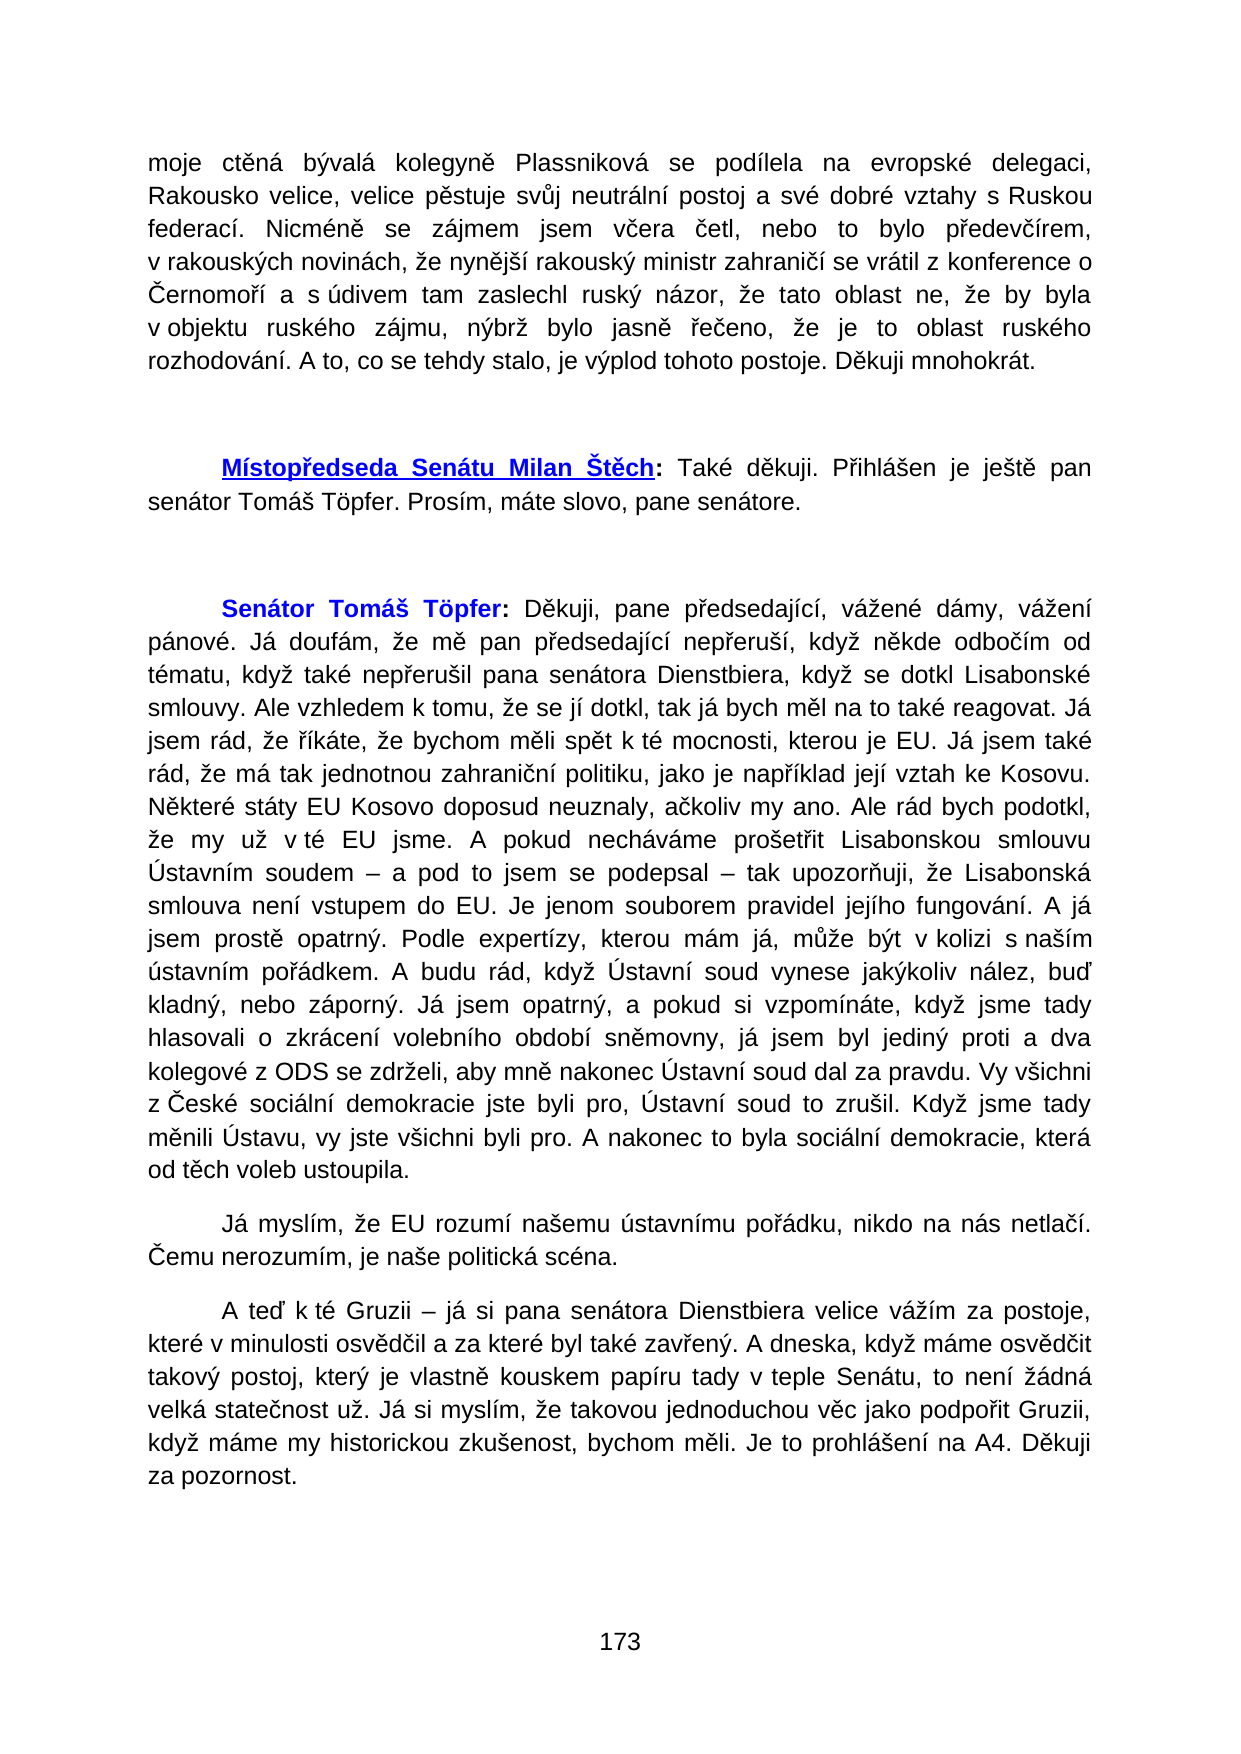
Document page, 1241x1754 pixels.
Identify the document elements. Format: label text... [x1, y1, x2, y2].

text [148, 148, 1093, 374]
text Já myslím, že EU rozumí našemu ústavnímu pořádku, nikdo na nás netlačí. Čemu nerozumím, je naše politická scéna. [148, 1209, 1093, 1271]
text A teď k té Gruzii – já si pana senátora Dienstbiera velice vážím za postoje, které v minulosti osvědčil a za které byl také zavřený. A dneska, když máme osvědčit takový postoj, který je vlastně kouskem papíru tady v teple Senátu, to není žádná velká statečnost už. Já si myslím, že takovou jednoduchou věc jako podpořit Gruzii, když máme my historickou zkušenost, bychom měli. Je to prohlášení na A4. Děkuji za pozornost. [148, 1296, 1093, 1490]
text Místopředseda Senátu Milan Štěch: Také děkuji. Přihlášen je ještě pan senátor Tomáš Töpfer. Prosím, máte slovo, pane senátore. [148, 453, 1093, 515]
text Senátor Tomáš Töpfer: Děkuji, pane předsedající, vážené dámy, vážení pánové. Já doufám, že mě pan předsedající nepřeruší, když někde odbočím od tématu, když také nepřerušil pana senátora Dienstbiera, když se dotkl Lisabonské smlouvy. Ale vzhledem k tomu, že se jí dotkl, tak já bych měl na to také reagovat. Já jsem rád, že říkáte, že bychom měli spět k té mocnosti, kterou je EU. Já jsem také rád, že má tak jednotnou zahraniční politiku, jako je například její vztah ke Kosovu. Některé státy EU Kosovo doposud neuznaly, ačkoliv my ano. Ale rád bych podotkl, že my už v té EU jsme. A pokud necháváme prošetřit Lisabonskou smlouvu Ústavním soudem – a pod to jsem se podepsal – tak upozorňuji, že Lisabonská smlouva není vstupem do EU. Je jenom souborem pravidel jejího fungování. A já jsem prostě opatrný. Podle expertízy, kterou mám já, může být v kolizi s naším ústavním pořádkem. A budu rád, když Ústavní soud vynese jakýkoliv nález, buď kladný, nebo záporný. Já jsem opatrný, a pokud si vzpomínáte, když jsme tady hlasovali o zkrácení volebního období sněmovny, já jsem byl jediný proti a dva kolegové z ODS se zdrželi, aby mně nakonec Ústavní soud dal za pravdu. Vy všichni z České sociální demokracie jste byli pro, Ústavní soud to zrušil. Když jsme tady měnili Ústavu, vy jste všichni byli pro. A nakonec to byla sociální demokracie, která od těch voleb ustoupila. [148, 594, 1093, 1184]
